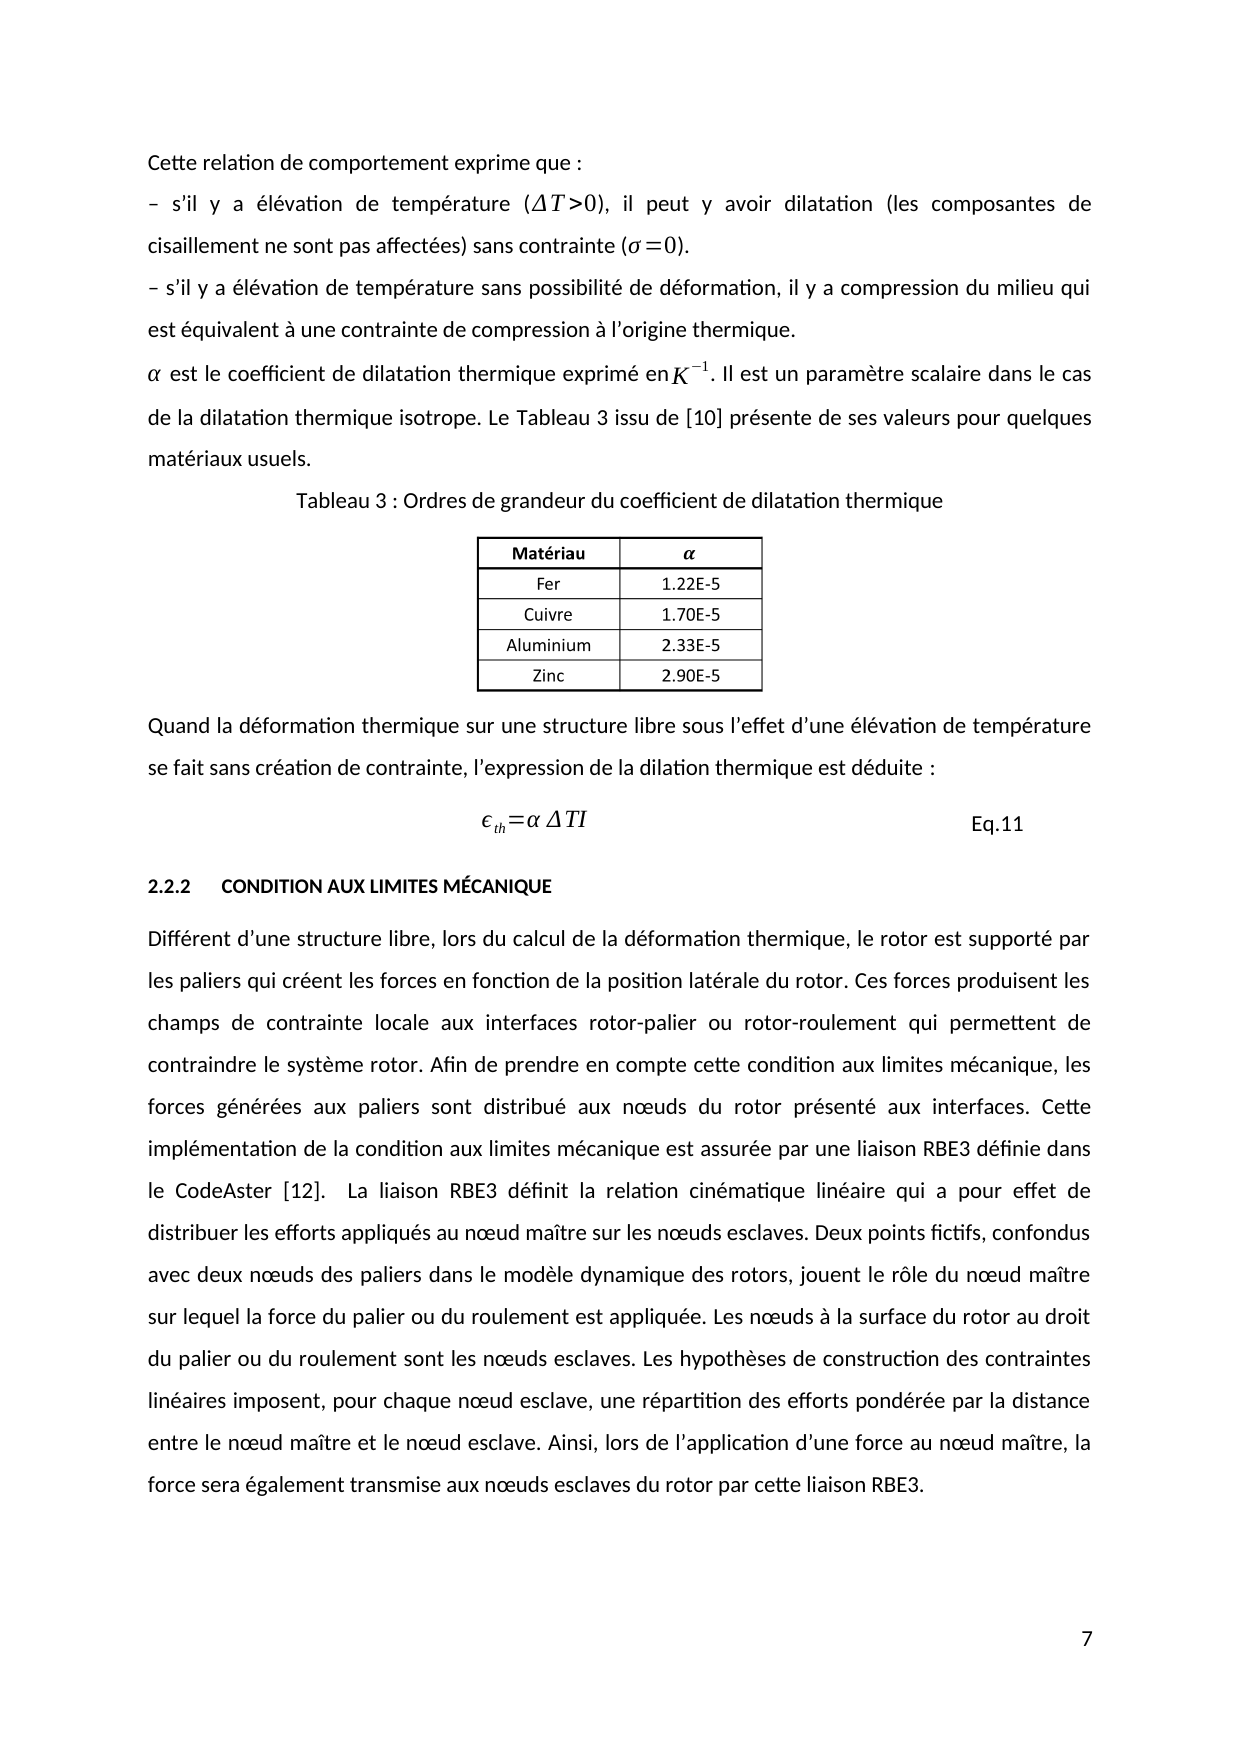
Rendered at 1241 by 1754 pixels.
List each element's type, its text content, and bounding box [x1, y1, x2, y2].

subtitle Condition aux limites mécanique [148, 874, 1093, 899]
table_header [923, 795, 1093, 861]
text Quand la déformation thermique sur une structure libre sous l’effet d’une élévation de température se fait sans création de contrainte, l’expression de la dilation thermique est déduite : [148, 711, 1093, 781]
text – s’il y a élévation de température (), il peut y avoir dilatation (les composantes de cisaillement ne sont pas affectées) sans contrainte (). [148, 189, 1093, 259]
table_header [148, 795, 922, 861]
text Cette relation de comportement exprime que : [148, 148, 1093, 176]
picture [476, 535, 764, 698]
text Différent d’une structure libre, lors du calcul de la déformation thermique, le rotor est supporté par les paliers qui créent les forces en fonction de la position latérale du rotor. Ces forces produisent les champs de contrainte locale aux interfaces rotor-palier ou rotor-roulement qui permettent de contraindre le système rotor. Afin de prendre en compte cette condition aux limites mécanique, les forces générées aux paliers sont distribué aux nœuds du rotor présenté aux interfaces. Cette implémentation de la condition aux limites mécanique est assurée par une liaison RBE3 définie dans le CodeAster [12]. La liaison RBE3 définit la relation cinématique linéaire qui a pour effet de distribuer les efforts appliqués au nœud maître sur les nœuds esclaves. Deux points fictifs, confondus avec deux nœuds des paliers dans le modèle dynamique des rotors, jouent le rôle du nœud maître sur lequel la force du palier ou du roulement est appliquée. Les nœuds à la surface du rotor au droit du palier ou du roulement sont les nœuds esclaves. Les hypothèses de construction des contraintes linéaires imposent, pour chaque nœud esclave, une répartition des efforts pondérée par la distance entre le nœud maître et le nœud esclave. Ainsi, lors de l’application d’une force au nœud maître, la force sera également transmise aux nœuds esclaves du rotor par cette liaison RBE3. [148, 924, 1093, 1498]
text Tableau 3 : Ordres de grandeur du coefficient de dilatation thermique [148, 487, 1093, 514]
text est le coefficient de dilatation thermique exprimé en. Il est un paramètre scalaire dans le cas de la dilatation thermique isotrope. Le Tableau 3 issu de [10] présente de ses valeurs pour quelques matériaux usuels. [148, 357, 1093, 473]
text – s’il y a élévation de température sans possibilité de déformation, il y a compression du milieu qui est équivalent à une contrainte de compression à l’origine thermique. [148, 273, 1093, 343]
